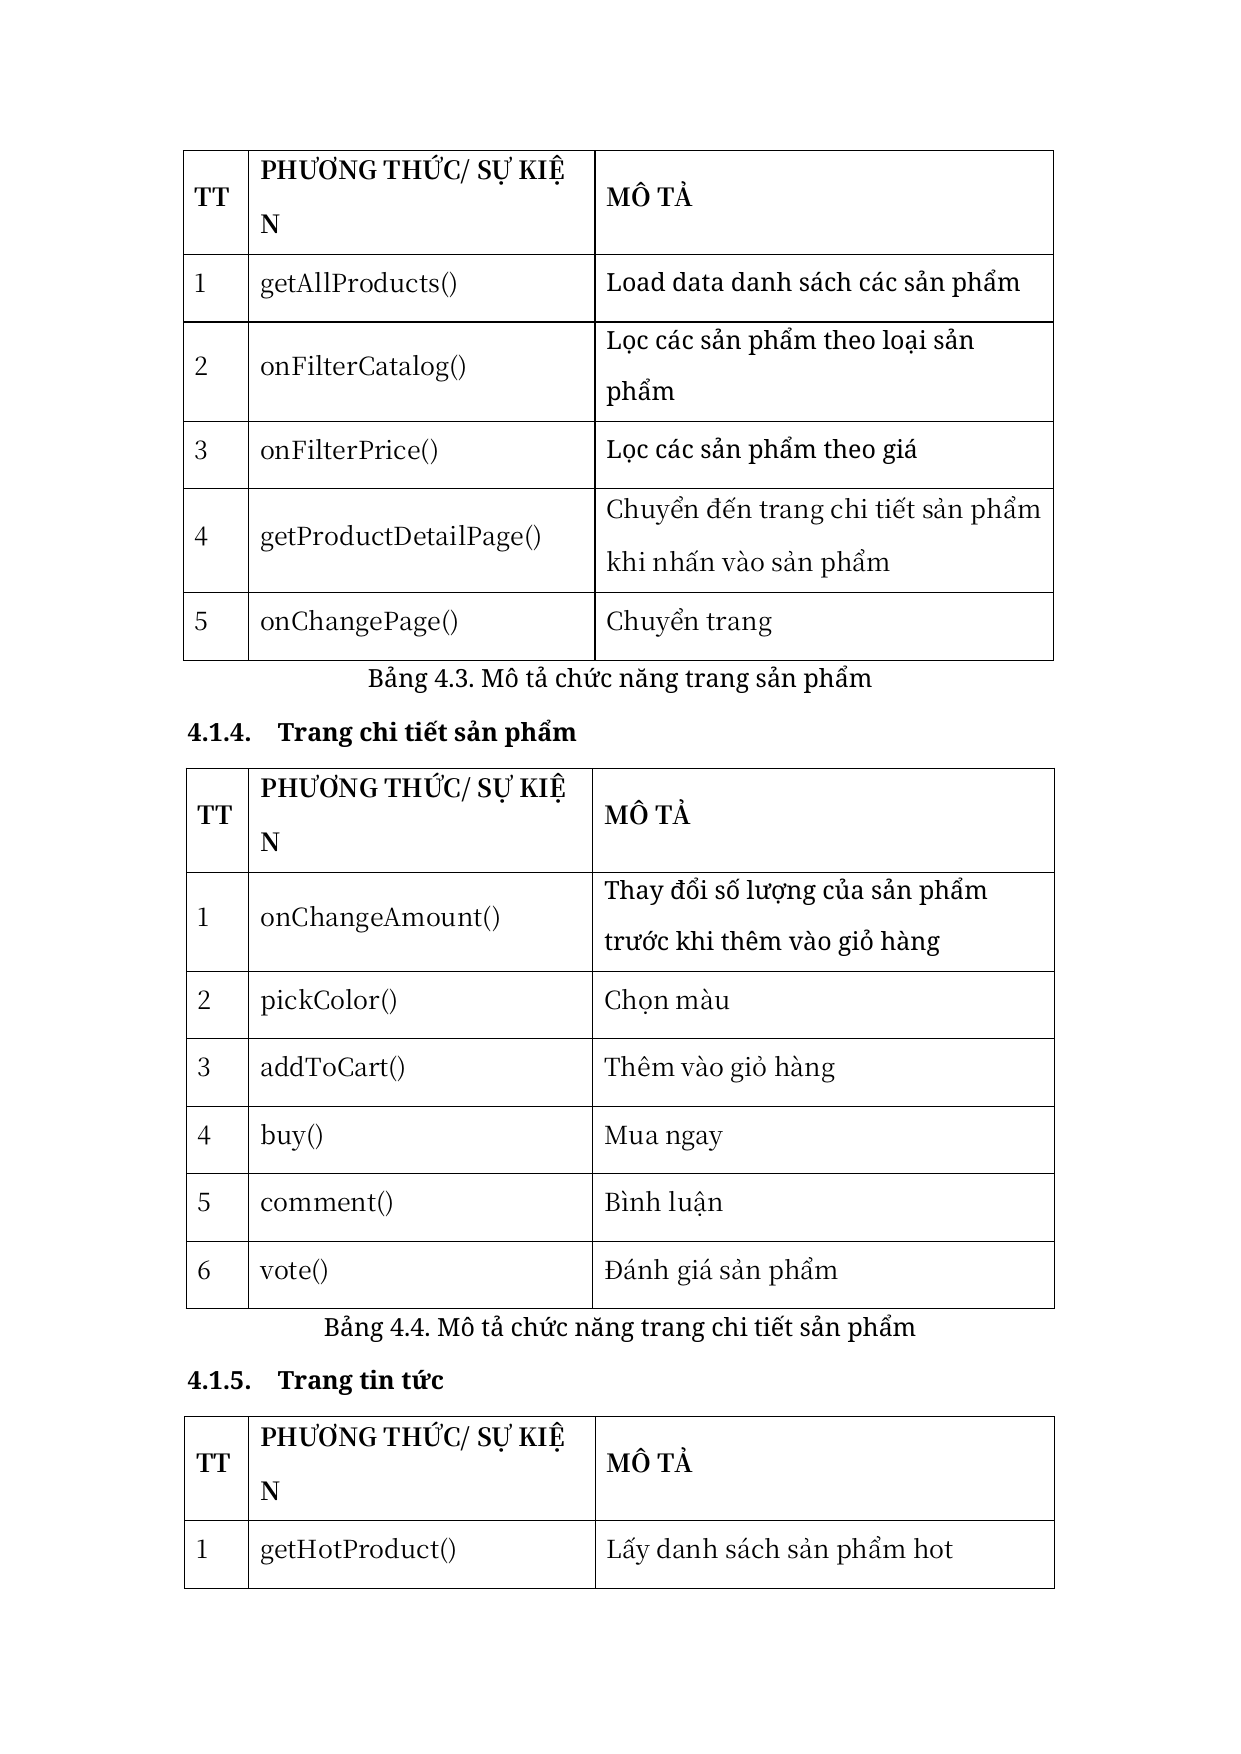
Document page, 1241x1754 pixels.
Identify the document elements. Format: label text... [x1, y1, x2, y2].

table_cell getProductDetailPage() [249, 489, 594, 592]
table_cell Thay đổi số lượng của sản phẩm trước khi thêm vào giỏ hàng [593, 873, 1054, 971]
table_cell Đánh giá sản phẩm [593, 1242, 1054, 1308]
text Bảng 4.4. Mô tả chức năng trang chi tiết sản phẩm [187, 1309, 1053, 1343]
table_cell Chọn màu [593, 972, 1054, 1038]
table_cell Thêm vào giỏ hàng [593, 1039, 1054, 1106]
table_header TT [187, 769, 248, 872]
table_cell onFilterCatalog() [249, 323, 594, 421]
table_cell 1 [187, 873, 248, 971]
table_header MÔ TẢ [596, 151, 1053, 254]
table_cell Load data danh sách các sản phẩm [596, 255, 1053, 321]
table_header TT [185, 1417, 248, 1520]
table_cell 3 [187, 1039, 248, 1106]
table_header MÔ TẢ [593, 769, 1054, 872]
table_cell onFilterPrice() [249, 422, 594, 488]
table_cell Chuyển đến trang chi tiết sản phẩm khi nhấn vào sản phẩm [596, 489, 1053, 592]
table_cell onChangeAmount() [249, 873, 592, 971]
table_cell Lọc các sản phẩm theo giá [596, 422, 1053, 488]
table_cell 4 [187, 1107, 248, 1173]
table_cell Mua ngay [593, 1107, 1054, 1173]
list Trang chi tiết sản phẩm [187, 714, 1053, 748]
table_cell 5 [187, 1174, 248, 1241]
table_cell 2 [184, 323, 248, 421]
table_header PHƯƠNG THỨC/ SỰ KIỆN [249, 769, 592, 872]
table_header MÔ TẢ [596, 1417, 1054, 1520]
table_cell buy() [249, 1107, 592, 1173]
table_cell pickColor() [249, 972, 592, 1038]
table_cell Chuyển trang [596, 593, 1053, 660]
table_cell Lấy danh sách sản phẩm hot [596, 1521, 1054, 1588]
table_cell 6 [187, 1242, 248, 1308]
table_cell Lọc các sản phẩm theo loại sản phẩm [596, 323, 1053, 421]
table_cell 3 [184, 422, 248, 488]
table_cell 1 [184, 255, 248, 321]
table_cell comment() [249, 1174, 592, 1241]
table_header PHƯƠNG THỨC/ SỰ KIỆN [249, 151, 594, 254]
table_cell getHotProduct() [249, 1521, 595, 1588]
table_cell vote() [249, 1242, 592, 1308]
table_cell Bình luận [593, 1174, 1054, 1241]
table_cell 2 [187, 972, 248, 1038]
table_cell 4 [184, 489, 248, 592]
table_cell getAllProducts() [249, 255, 594, 321]
table_header TT [184, 151, 248, 254]
table_cell onChangePage() [249, 593, 594, 660]
table_cell 5 [184, 593, 248, 660]
table_header PHƯƠNG THỨC/ SỰ KIỆN [249, 1417, 595, 1520]
table_cell 1 [185, 1521, 248, 1588]
table_cell addToCart() [249, 1039, 592, 1106]
text Bảng 4.3. Mô tả chức năng trang sản phẩm [187, 661, 1053, 695]
list Trang tin tức [187, 1363, 1053, 1397]
